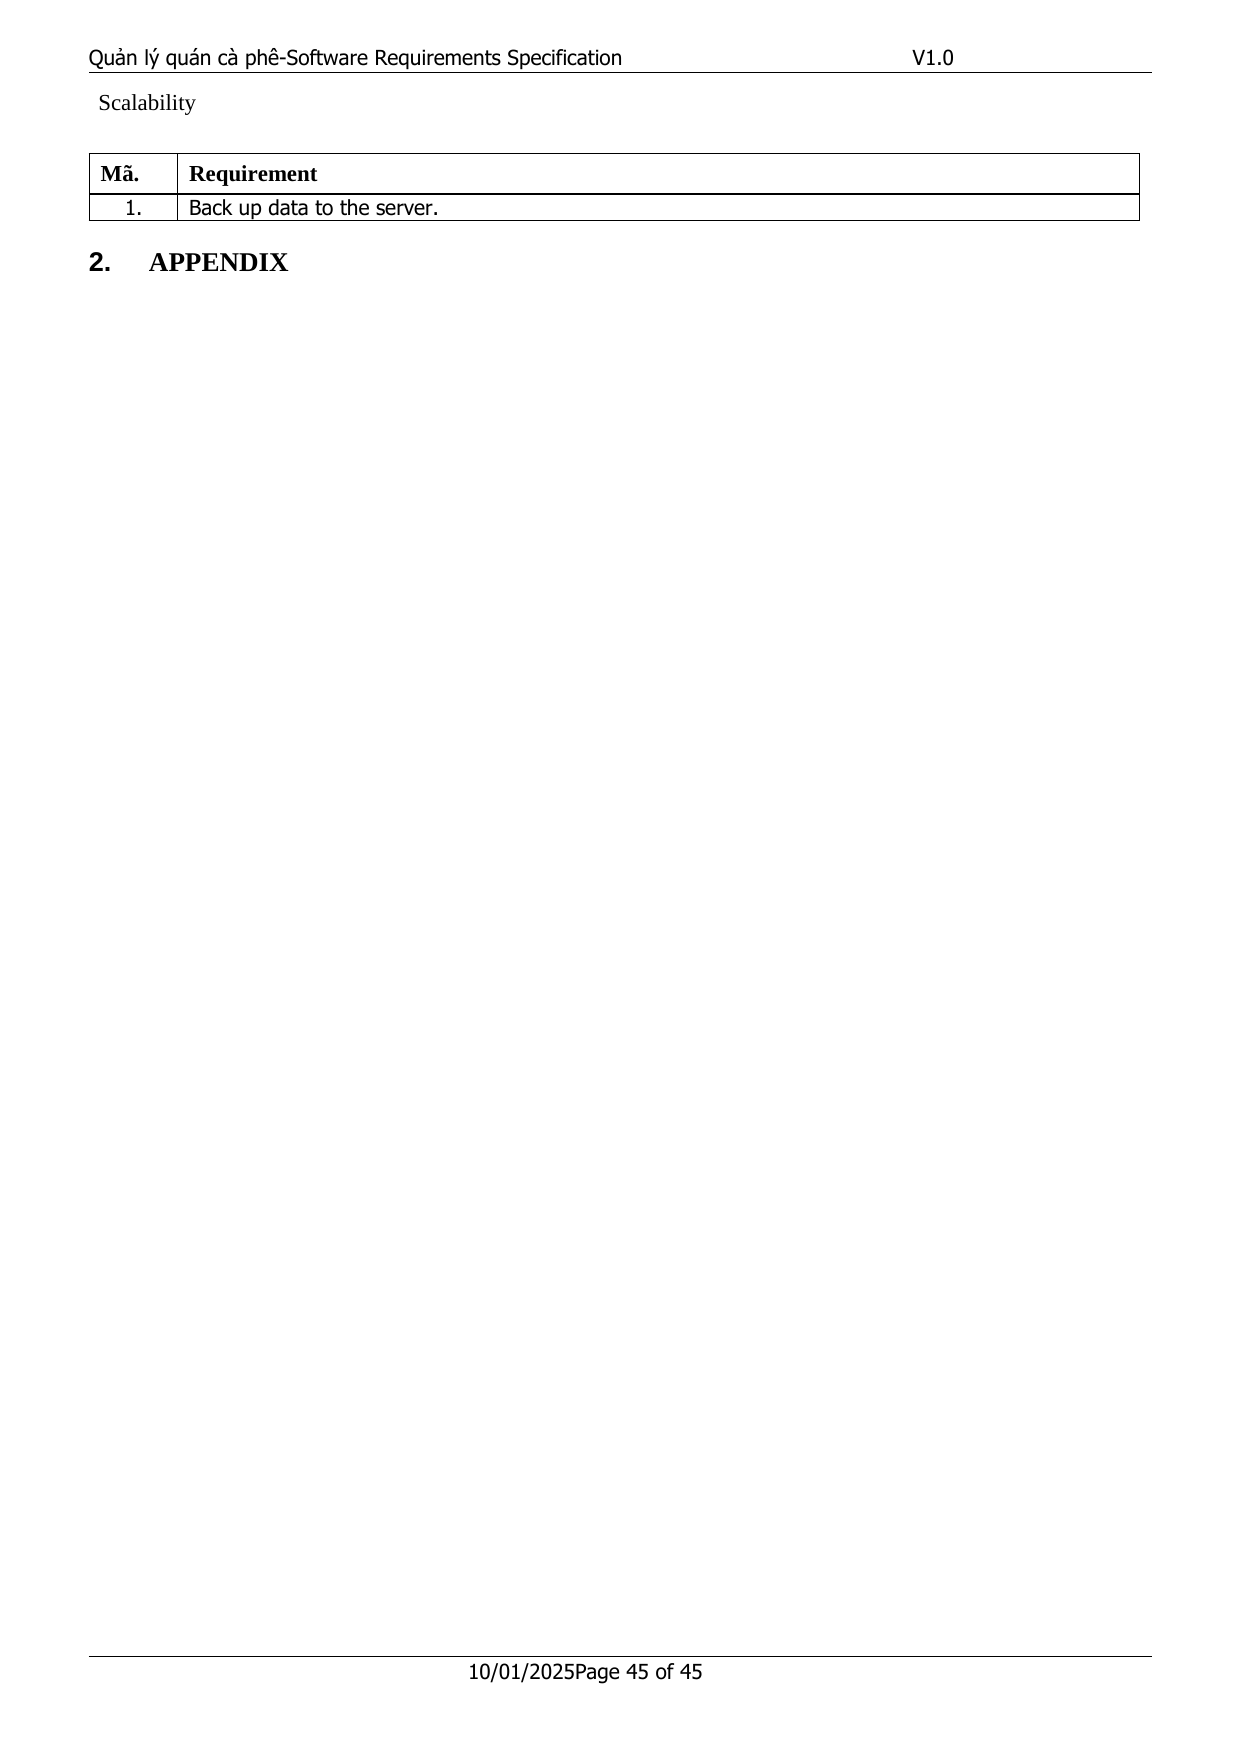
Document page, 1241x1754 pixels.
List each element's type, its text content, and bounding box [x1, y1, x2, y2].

text Scalability [98, 89, 1152, 115]
table_cell 1. [90, 195, 177, 220]
table_header Requirement [178, 154, 1139, 193]
table_header Mã. [90, 154, 177, 193]
table_cell Back up data to the server. [178, 195, 1139, 220]
subtitle APPENDIX [89, 246, 1152, 277]
